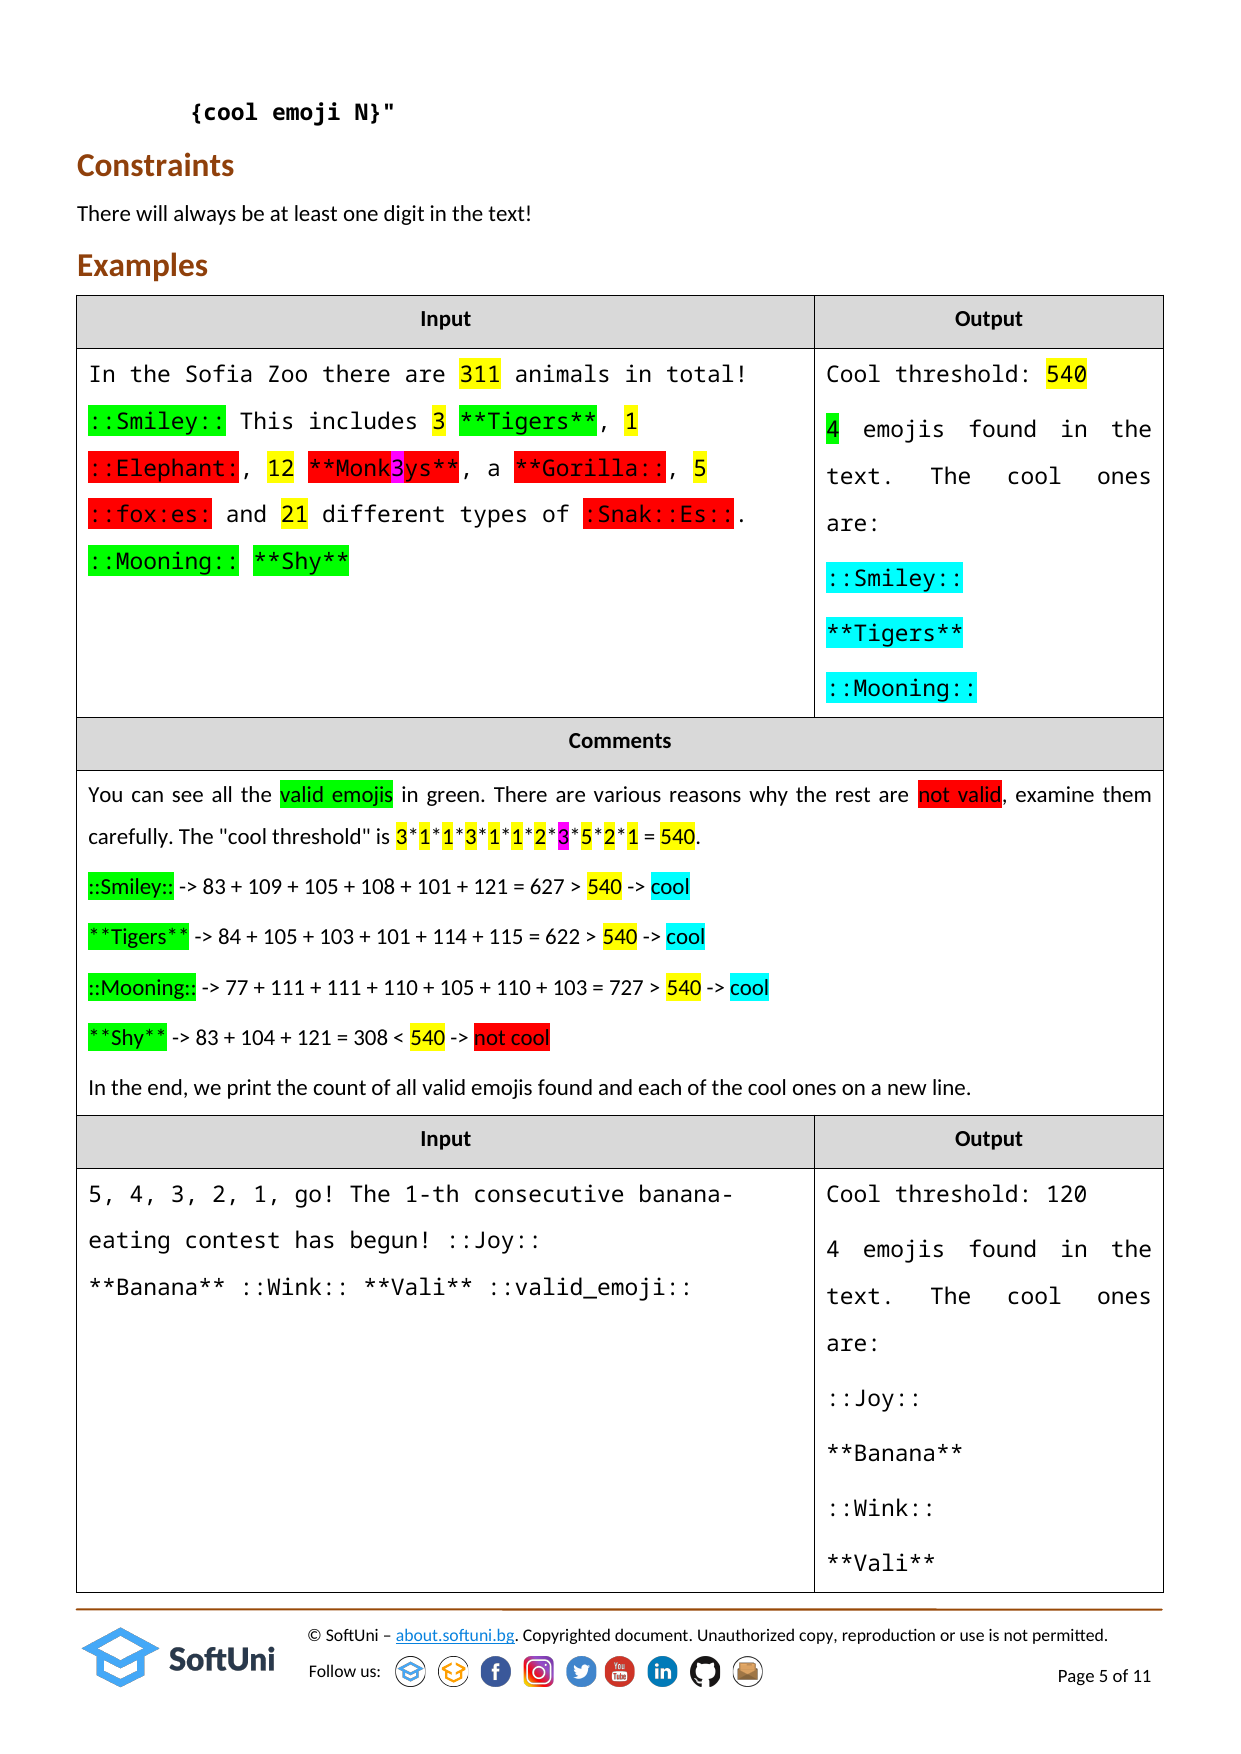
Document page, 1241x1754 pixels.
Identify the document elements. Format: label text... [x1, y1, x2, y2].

table_cell Input [77, 1116, 814, 1168]
text There will always be at least one digit in the text! [77, 199, 1163, 227]
picture [732, 1656, 763, 1687]
picture [566, 1656, 597, 1687]
text {cool emoji N}" [189, 95, 1163, 127]
table_cell Comments [77, 718, 1163, 770]
picture [523, 1656, 554, 1687]
table_cell Cool threshold: 540 4 emojis found in the text. The cool ones are: ::Smiley:: **Tigers** ::Mooning:: [815, 349, 1163, 717]
picture [647, 1678, 656, 1687]
picture [661, 1669, 671, 1678]
picture [647, 1656, 656, 1665]
picture [75, 1621, 281, 1693]
picture [604, 1656, 635, 1687]
table_header Output [815, 296, 1163, 348]
picture [480, 1656, 511, 1687]
subtitle Examples [77, 244, 1163, 284]
picture [669, 1678, 678, 1687]
picture [438, 1656, 469, 1687]
picture [395, 1656, 426, 1687]
subtitle Constraints [77, 144, 1163, 184]
table_cell In the Sofia Zoo there are 311 animals in total! ::Smiley:: This includes 3 **Tigers**, 1 ::Elephant:, 12 **Monk3ys**, a **Gorilla::, 5 ::fox:es: and 21 different types of :Snak::Es::. ::Mooning:: **Shy** [77, 349, 814, 717]
table_cell Cool threshold: 120 4 emojis found in the text. The cool ones are: ::Joy:: **Banana** ::Wink:: **Vali** [815, 1169, 1163, 1592]
table_cell Output [815, 1116, 1163, 1168]
table_cell 5, 4, 3, 2, 1, go! The 1-th consecutive banana-eating contest has begun! ::Joy:: **Banana** ::Wink:: **Vali** ::valid_emoji:: [77, 1169, 814, 1592]
picture [690, 1656, 721, 1687]
table_cell You can see all the valid emojis in green. There are various reasons why the rest are not valid, examine them carefully. The "cool threshold" is 3*1*1*3*1*1*2*3*5*2*1 = 540. ::Smiley:: -> 83 + 109 + 105 + 108 + 101 + 121 = 627 > 540 -> cool **Tigers** -> 84 + 105 + 103 + 101 + 114 + 115 = 622 > 540 -> cool ::Mooning:: -> 77 + 111 + 111 + 110 + 105 + 110 + 103 = 727 > 540 -> cool **Shy** -> 83 + 104 + 121 = 308 < 540 -> not cool In the end, we print the count of all valid emojis found and each of the cool ones on a new line. [77, 771, 1163, 1114]
picture [669, 1656, 678, 1665]
table_header Input [77, 296, 814, 348]
